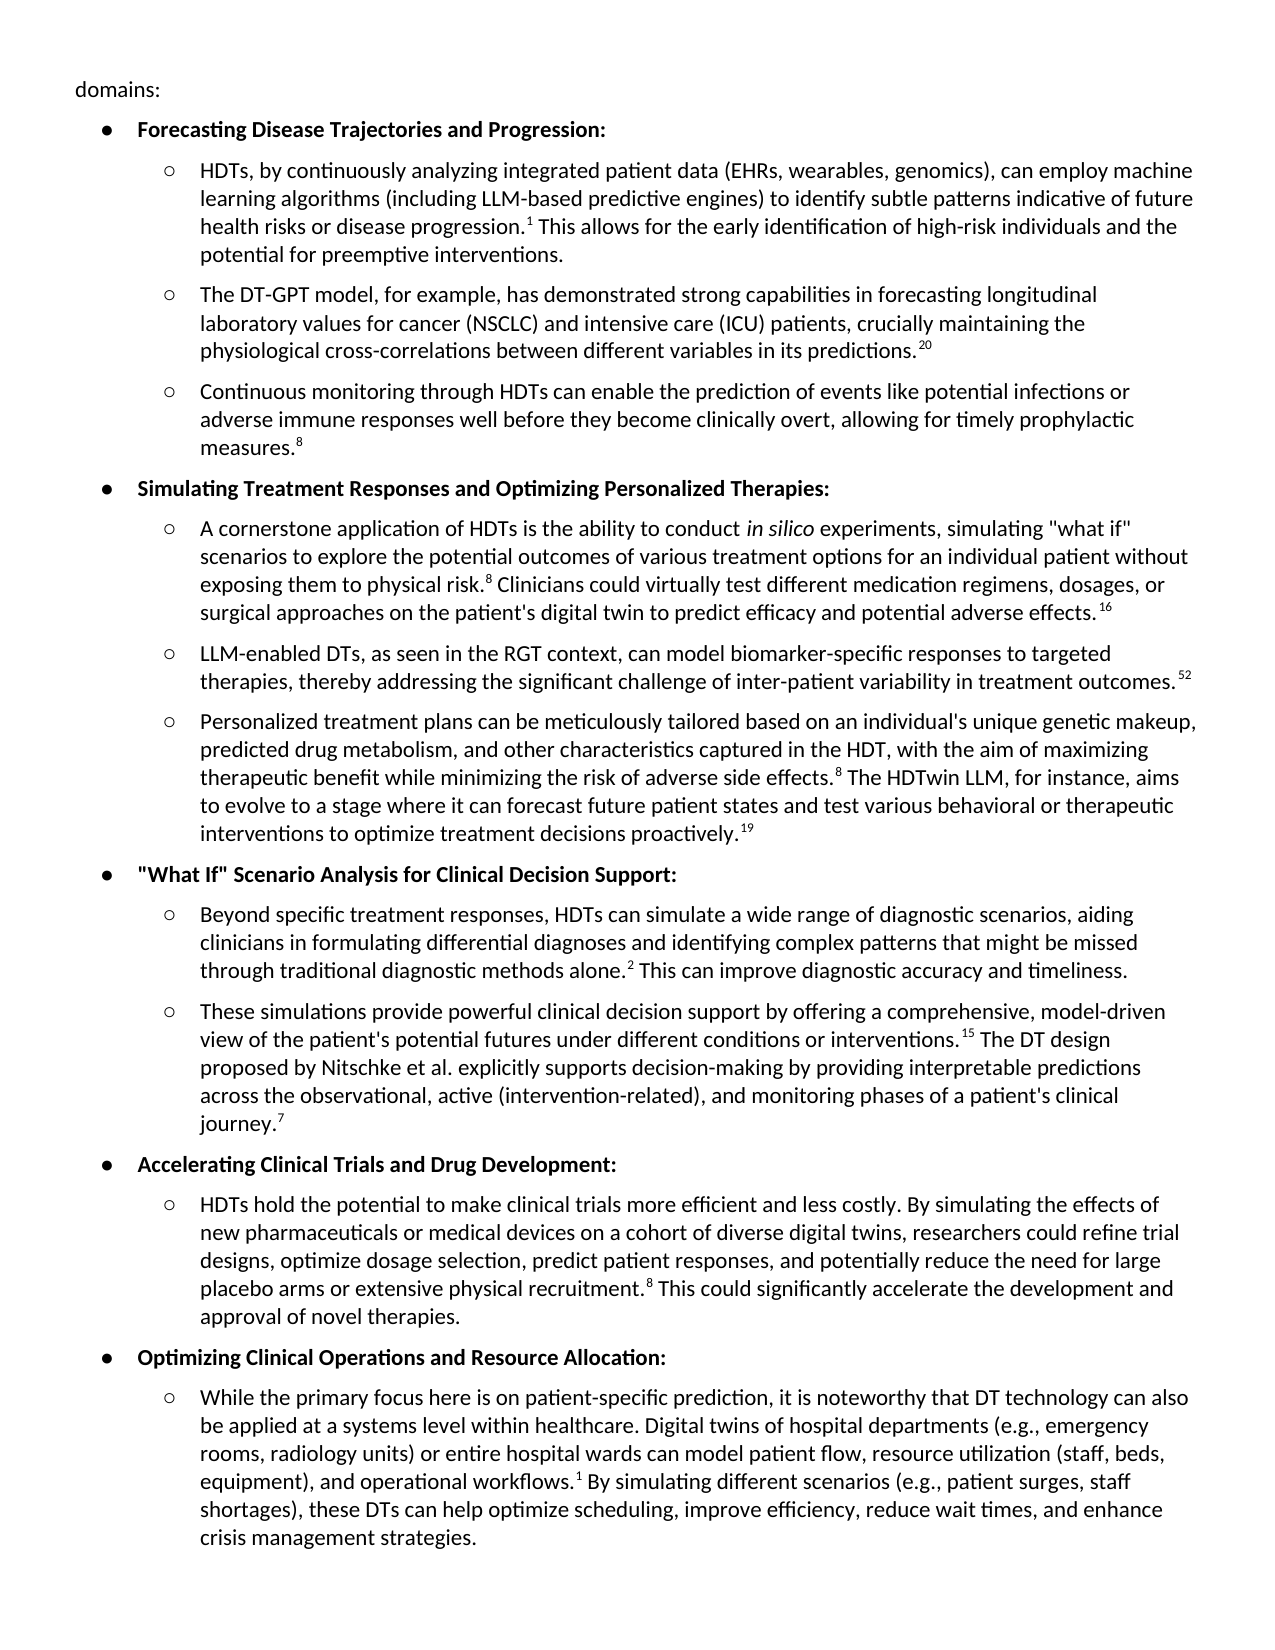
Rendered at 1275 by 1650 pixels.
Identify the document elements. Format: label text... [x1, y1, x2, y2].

list HDTs, by continuously analyzing integrated patient data (EHRs, wearables, genomics), can employ machine learning algorithms (including LLM-based predictive engines) to identify subtle patterns indicative of future health risks or disease progression.1 This allows for the early identification of high-risk individuals and the potential for preemptive interventions. [162, 156, 1200, 268]
list A cornerstone application of HDTs is the ability to conduct in silico experiments, simulating "what if" scenarios to explore the potential outcomes of various treatment options for an individual patient without exposing them to physical risk.8 Clinicians could virtually test different medication regimens, dosages, or surgical approaches on the patient's digital twin to predict efficacy and potential adverse effects.16 [162, 514, 1200, 626]
list Accelerating Clinical Trials and Drug Development: [100, 1150, 1200, 1178]
list LLM-enabled DTs, as seen in the RGT context, can model biomarker-specific responses to targeted therapies, thereby addressing the significant challenge of inter-patient variability in treatment outcomes.52 [162, 639, 1200, 695]
list Beyond specific treatment responses, HDTs can simulate a wide range of diagnostic scenarios, aiding clinicians in formulating differential diagnoses and identifying complex patterns that might be missed through traditional diagnostic methods alone.2 This can improve diagnostic accuracy and timeliness. [162, 901, 1200, 984]
list Forecasting Disease Trajectories and Progression: [100, 116, 1200, 143]
list The DT-GPT model, for example, has demonstrated strong capabilities in forecasting longitudinal laboratory values for cancer (NSCLC) and intensive care (ICU) patients, crucially maintaining the physiological cross-correlations between different variables in its predictions.20 [162, 281, 1200, 365]
list While the primary focus here is on patient-specific prediction, it is noteworthy that DT technology can also be applied at a systems level within healthcare. Digital twins of hospital departments (e.g., emergency rooms, radiology units) or entire hospital wards can model patient flow, resource utilization (staff, beds, equipment), and operational workflows.1 By simulating different scenarios (e.g., patient surges, staff shortages), these DTs can help optimize scheduling, improve efficiency, reduce wait times, and enhance crisis management strategies. [162, 1383, 1200, 1551]
list Continuous monitoring through HDTs can enable the prediction of events like potential infections or adverse immune responses well before they become clinically overt, allowing for timely prophylactic measures.8 [162, 377, 1200, 461]
list Optimizing Clinical Operations and Resource Allocation: [100, 1343, 1200, 1371]
list Simulating Treatment Responses and Optimizing Personalized Therapies: [100, 474, 1200, 502]
list These simulations provide powerful clinical decision support by offering a comprehensive, model-driven view of the patient's potential futures under different conditions or interventions.15 The DT design proposed by Nitschke et al. explicitly supports decision-making by providing interpretable predictions across the observational, active (intervention-related), and monitoring phases of a patient's clinical journey.7 [162, 997, 1200, 1137]
list HDTs hold the potential to make clinical trials more efficient and less costly. By simulating the effects of new pharmaceuticals or medical devices on a cohort of diverse digital twins, researchers could refine trial designs, optimize dosage selection, predict patient responses, and potentially reduce the need for large placebo arms or extensive physical recruitment.8 This could significantly accelerate the development and approval of novel therapies. [162, 1190, 1200, 1330]
list Personalized treatment plans can be meticulously tailored based on an individual's unique genetic makeup, predicted drug metabolism, and other characteristics captured in the HDT, with the aim of maximizing therapeutic benefit while minimizing the risk of adverse side effects.8 The HDTwin LLM, for instance, aims to evolve to a stage where it can forecast future patient states and test various behavioral or therapeutic interventions to optimize treatment decisions proactively.19 [162, 707, 1200, 847]
list "What If" Scenario Analysis for Clinical Decision Support: [100, 860, 1200, 888]
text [75, 75, 1200, 103]
